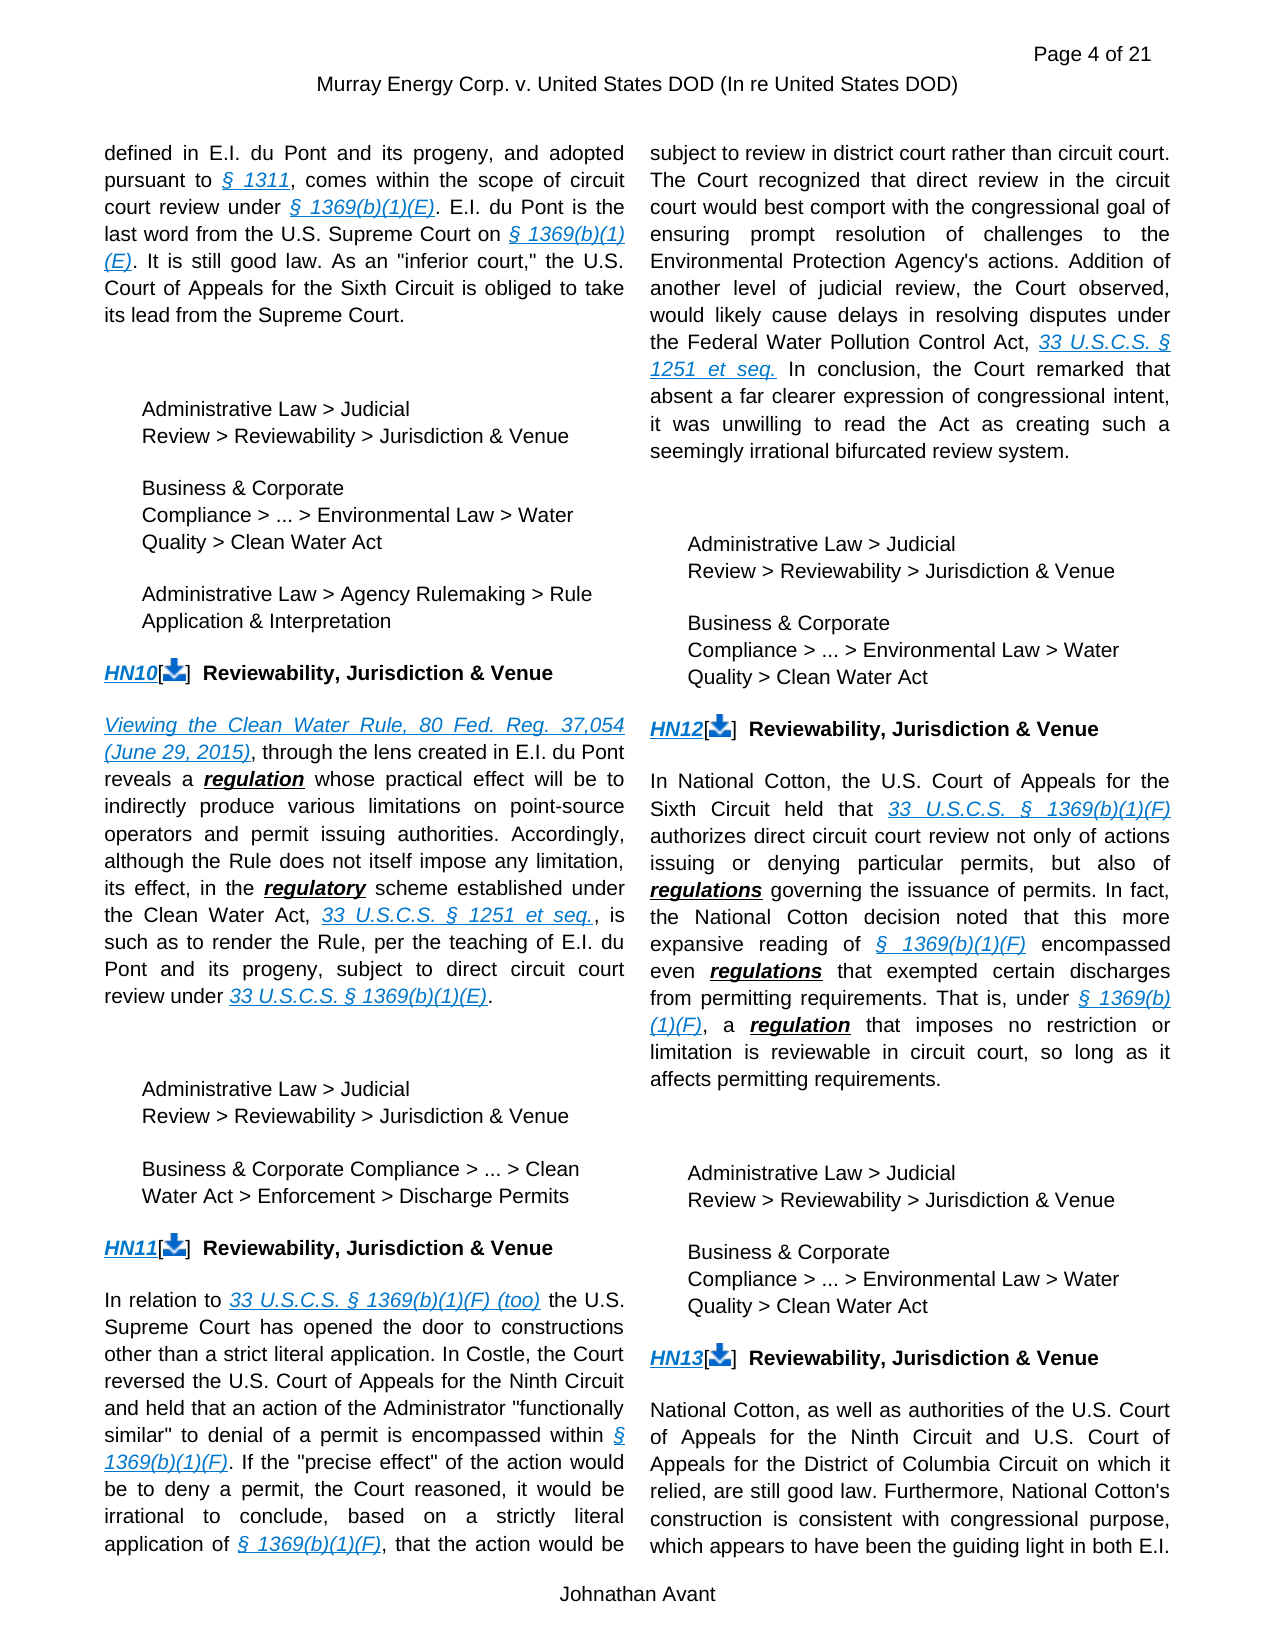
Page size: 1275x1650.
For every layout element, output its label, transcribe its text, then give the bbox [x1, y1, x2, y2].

text Administrative Law > Judicial Review > Reviewability > Jurisdiction & Venue [687, 529, 1171, 583]
text HN11[] Reviewability, Jurisdiction & Venue [104, 1232, 625, 1259]
picture [709, 714, 731, 737]
text Business & Corporate Compliance > ... > Clean Water Act > Enforcement > Discharge Permits [142, 1153, 625, 1207]
text HN12[] Reviewability, Jurisdiction & Venue [650, 714, 1171, 741]
text Administrative Law > Judicial Review > Reviewability > Jurisdiction & Venue [687, 1157, 1171, 1212]
text In relation to 33 U.S.C.S. § 1369(b)(1)(F) (too) the U.S. Supreme Court has opened the door to constructions other than a strict literal application. In Costle, the Court reversed the U.S. Court of Appeals for the Ninth Circuit and held that an action of the Administrator "functionally similar" to denial of a permit is encompassed within § 1369(b)(1)(F). If the "precise effect" of the action would be to deny a permit, the Court reasoned, it would be irrational to conclude, based on a strictly literal application of § 1369(b)(1)(F), that the action would be subject to review in district court rather than circuit court. The Court recognized that direct review in the circuit court would best comport with the congressional goal of ensuring prompt resolution of challenges to the Environmental Protection Agency's actions. Addition of another level of judicial review, the Court observed, would likely cause delays in resolving disputes under the Federal Water Pollution Control Act, 33 U.S.C.S. § 1251 et seq. In conclusion, the Court remarked that absent a far clearer expression of congressional intent, it was unwilling to read the Act as creating such a seemingly irrational bifurcated review system. [104, 1284, 625, 1555]
text Administrative Law > Agency Rulemaking > Rule Application & Interpretation [142, 579, 625, 633]
text Administrative Law > Judicial Review > Reviewability > Jurisdiction & Venue [142, 1074, 625, 1128]
text Business & Corporate Compliance > ... > Environmental Law > Water Quality > Clean Water Act [687, 608, 1171, 689]
text Business & Corporate Compliance > ... > Environmental Law > Water Quality > Clean Water Act [687, 1237, 1171, 1318]
picture [163, 1233, 186, 1256]
text Business & Corporate Compliance > ... > Environmental Law > Water Quality > Clean Water Act [142, 472, 625, 554]
picture [163, 658, 186, 681]
picture [709, 1343, 731, 1366]
text In National Cotton, the U.S. Court of Appeals for the Sixth Circuit held that 33 U.S.C.S. § 1369(b)(1)(F) authorizes direct circuit court review not only of actions issuing or denying particular permits, but also of regulations governing the issuance of permits. In fact, the National Cotton decision noted that this more expansive reading of § 1369(b)(1)(F) encompassed even regulations that exempted certain discharges from permitting requirements. That is, under § 1369(b)(1)(F), a regulation that imposes no restriction or limitation is reviewable in circuit court, so long as it affects permitting requirements. [650, 766, 1171, 1091]
text In relation to 33 U.S.C.S. § 1369(b)(1)(F) (too) the U.S. Supreme Court has opened the door to constructions other than a strict literal application. In Costle, the Court reversed the U.S. Court of Appeals for the Ninth Circuit and held that an action of the Administrator "functionally similar" to denial of a permit is encompassed within § 1369(b)(1)(F). If the "precise effect" of the action would be to deny a permit, the Court reasoned, it would be irrational to conclude, based on a strictly literal application of § 1369(b)(1)(F), that the action would be subject to review in district court rather than circuit court. The Court recognized that direct review in the circuit court would best comport with the congressional goal of ensuring prompt resolution of challenges to the Environmental Protection Agency's actions. Addition of another level of judicial review, the Court observed, would likely cause delays in resolving disputes under the Federal Water Pollution Control Act, 33 U.S.C.S. § 1251 et seq. In conclusion, the Court remarked that absent a far clearer expression of congressional intent, it was unwilling to read the Act as creating such a seemingly irrational bifurcated review system. [650, 137, 1171, 462]
text Administrative Law > Judicial Review > Reviewability > Jurisdiction & Venue [142, 393, 625, 447]
text HN10[] Reviewability, Jurisdiction & Venue [104, 658, 625, 685]
text Viewing the Clean Water Rule, 80 Fed. Reg. 37,054 (June 29, 2015), through the lens created in E.I. du Pont reveals a regulation whose practical effect will be to indirectly produce various limitations on point-source operators and permit issuing authorities. Accordingly, although the Rule does not itself impose any limitation, its effect, in the regulatory scheme established under the Clean Water Act, 33 U.S.C.S. § 1251 et seq., is such as to render the Rule, per the teaching of E.I. du Pont and its progeny, subject to direct circuit court review under 33 U.S.C.S. § 1369(b)(1)(E). [104, 735, 625, 1008]
text HN13[] Reviewability, Jurisdiction & Venue [650, 1343, 1171, 1370]
